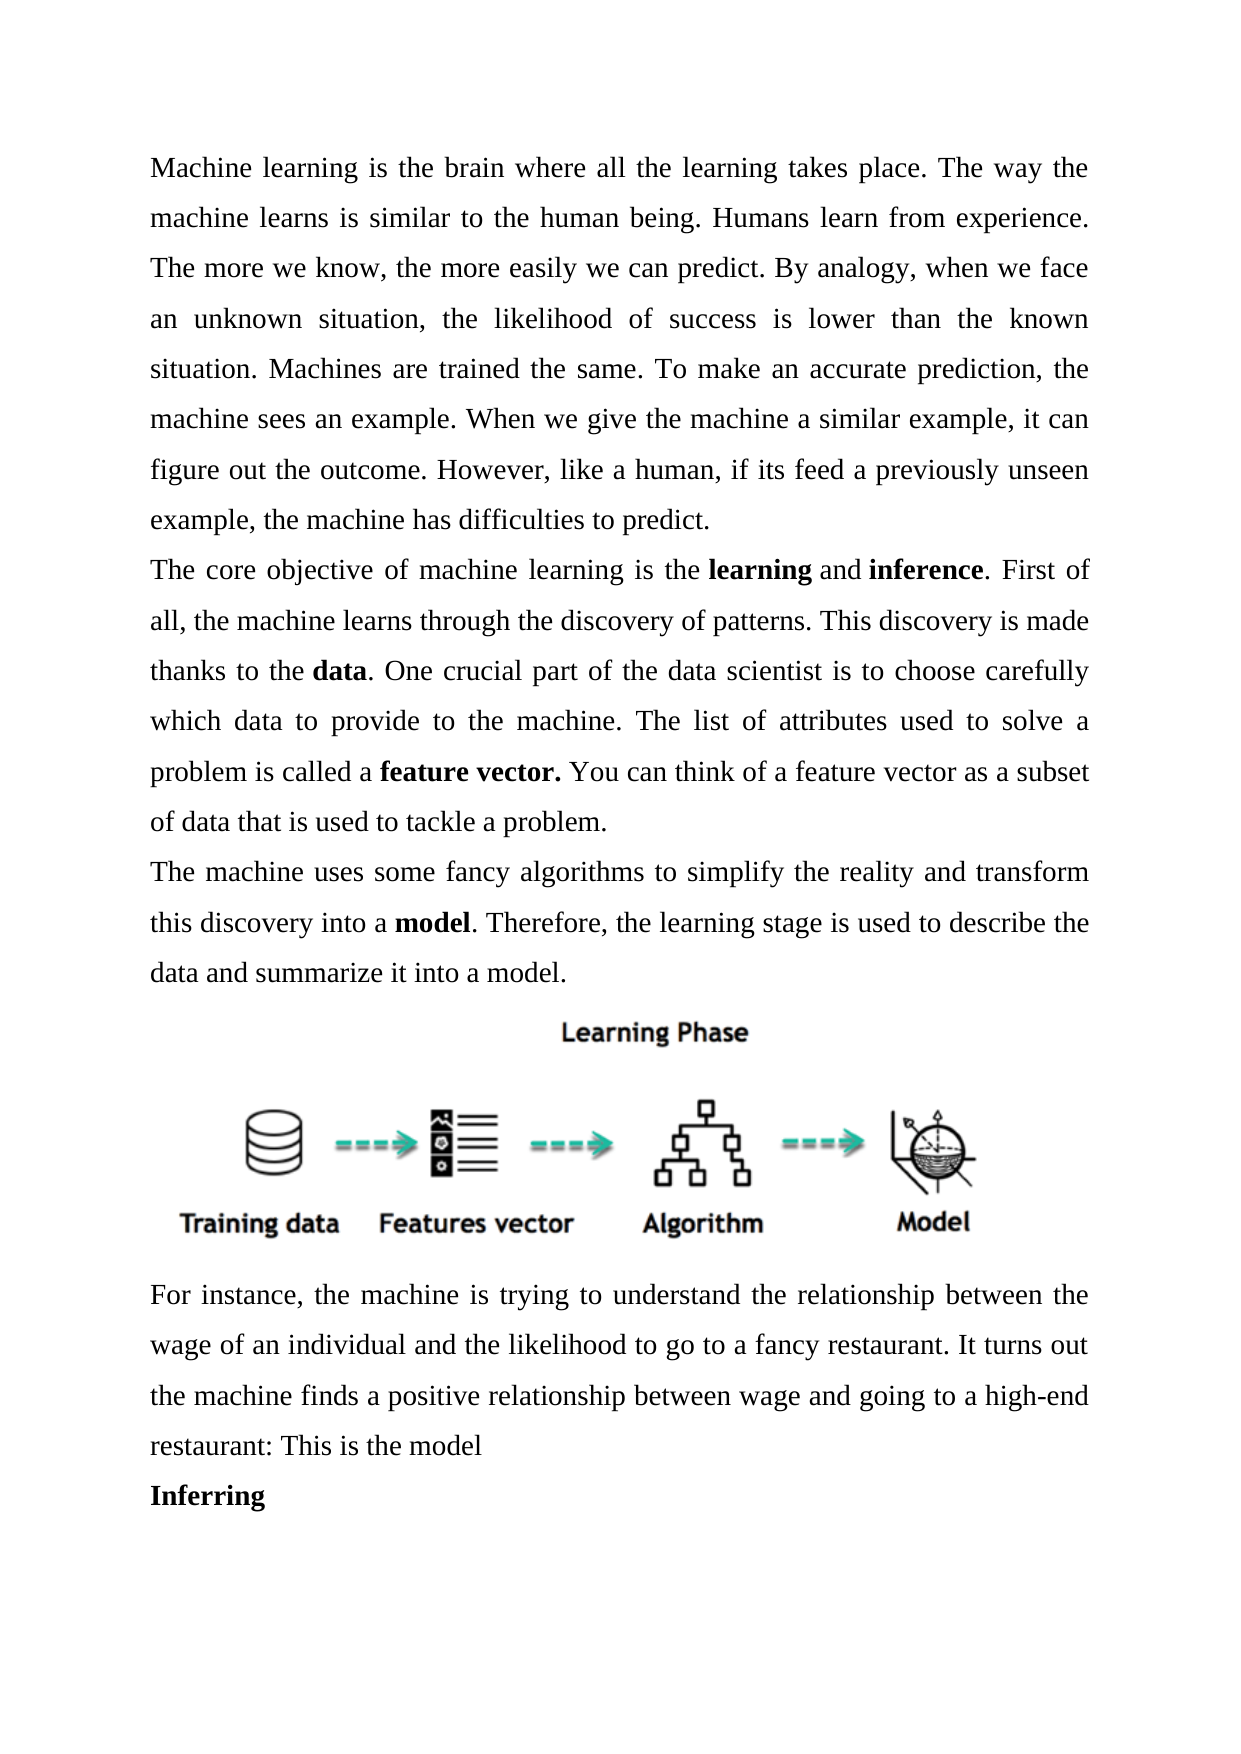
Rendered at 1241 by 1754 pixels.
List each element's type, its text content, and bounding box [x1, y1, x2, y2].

text Machine learning is the brain where all the learning takes place. The way the machine learns is similar to the human being. Humans learn from experience. The more we know, the more easily we can predict. By analogy, when we face an unknown situation, the likelihood of success is lower than the known situation. Machines are trained the same. To make an accurate prediction, the machine sees an example. When we give the machine a similar example, it can figure out the outcome. However, like a human, if its feed a previously unseen example, the machine has difficulties to predict. [150, 150, 1090, 536]
text The machine uses some fancy algorithms to simplify the reality and transform this discovery into a model. Therefore, the learning stage is used to describe the data and summarize it into a model. [150, 854, 1090, 988]
text For instance, the machine is trying to understand the relationship between the wage of an individual and the likelihood to go to a fancy restaurant. It turns out the machine finds a positive relationship between wage and going to a high-end restaurant: This is the model [150, 1277, 1090, 1462]
text The core objective of machine learning is the learning and inference. First of all, the machine learns through the discovery of patterns. This discovery is made thanks to the data. One crucial part of the data scientist is to choose carefully which data to provide to the machine. The list of attributes used to solve a problem is called a feature vector. You can think of a feature vector as a subset of data that is used to tackle a problem. [150, 552, 1090, 838]
picture [150, 1005, 1091, 1264]
text Inferring [150, 1478, 1090, 1512]
